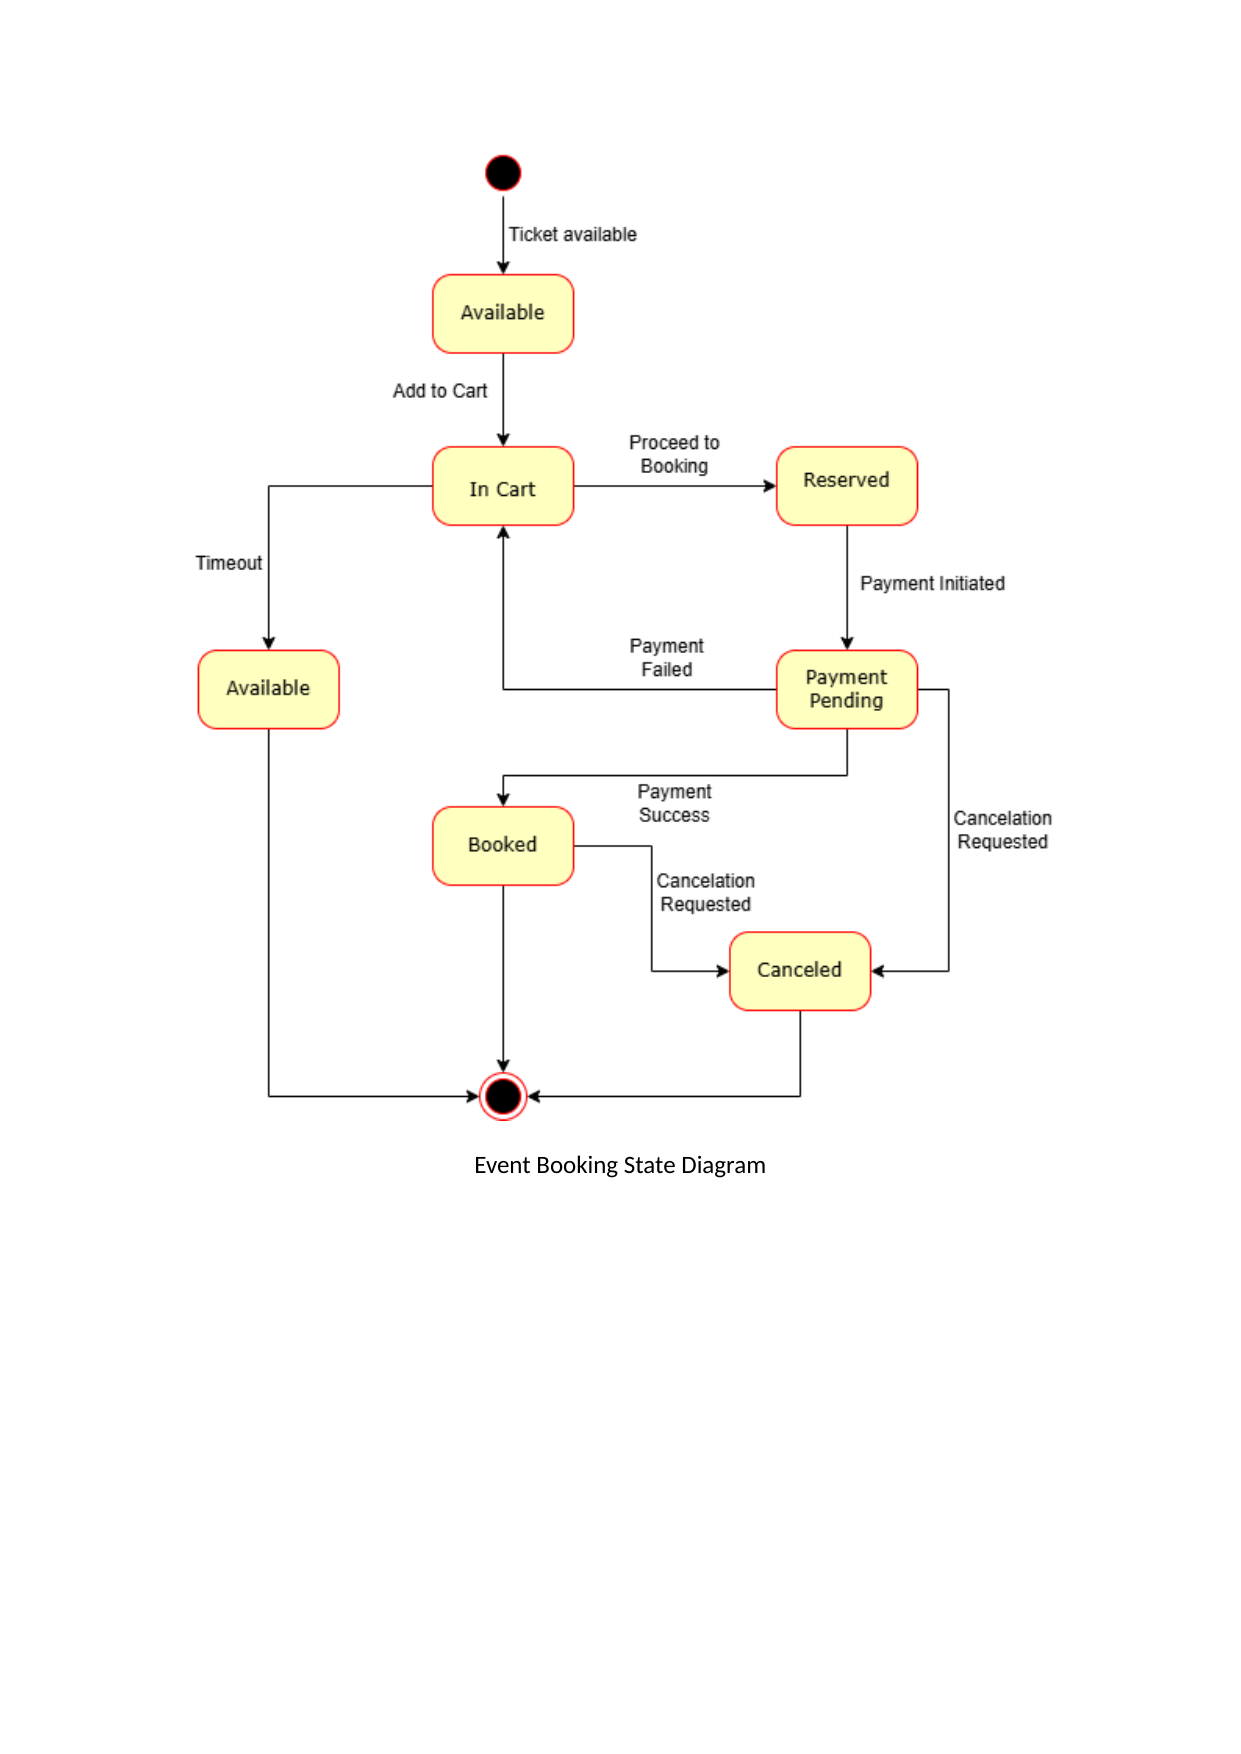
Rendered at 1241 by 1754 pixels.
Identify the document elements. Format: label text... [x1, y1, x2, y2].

text Event Booking State Diagram [150, 1150, 1090, 1180]
picture [151, 150, 1089, 1121]
